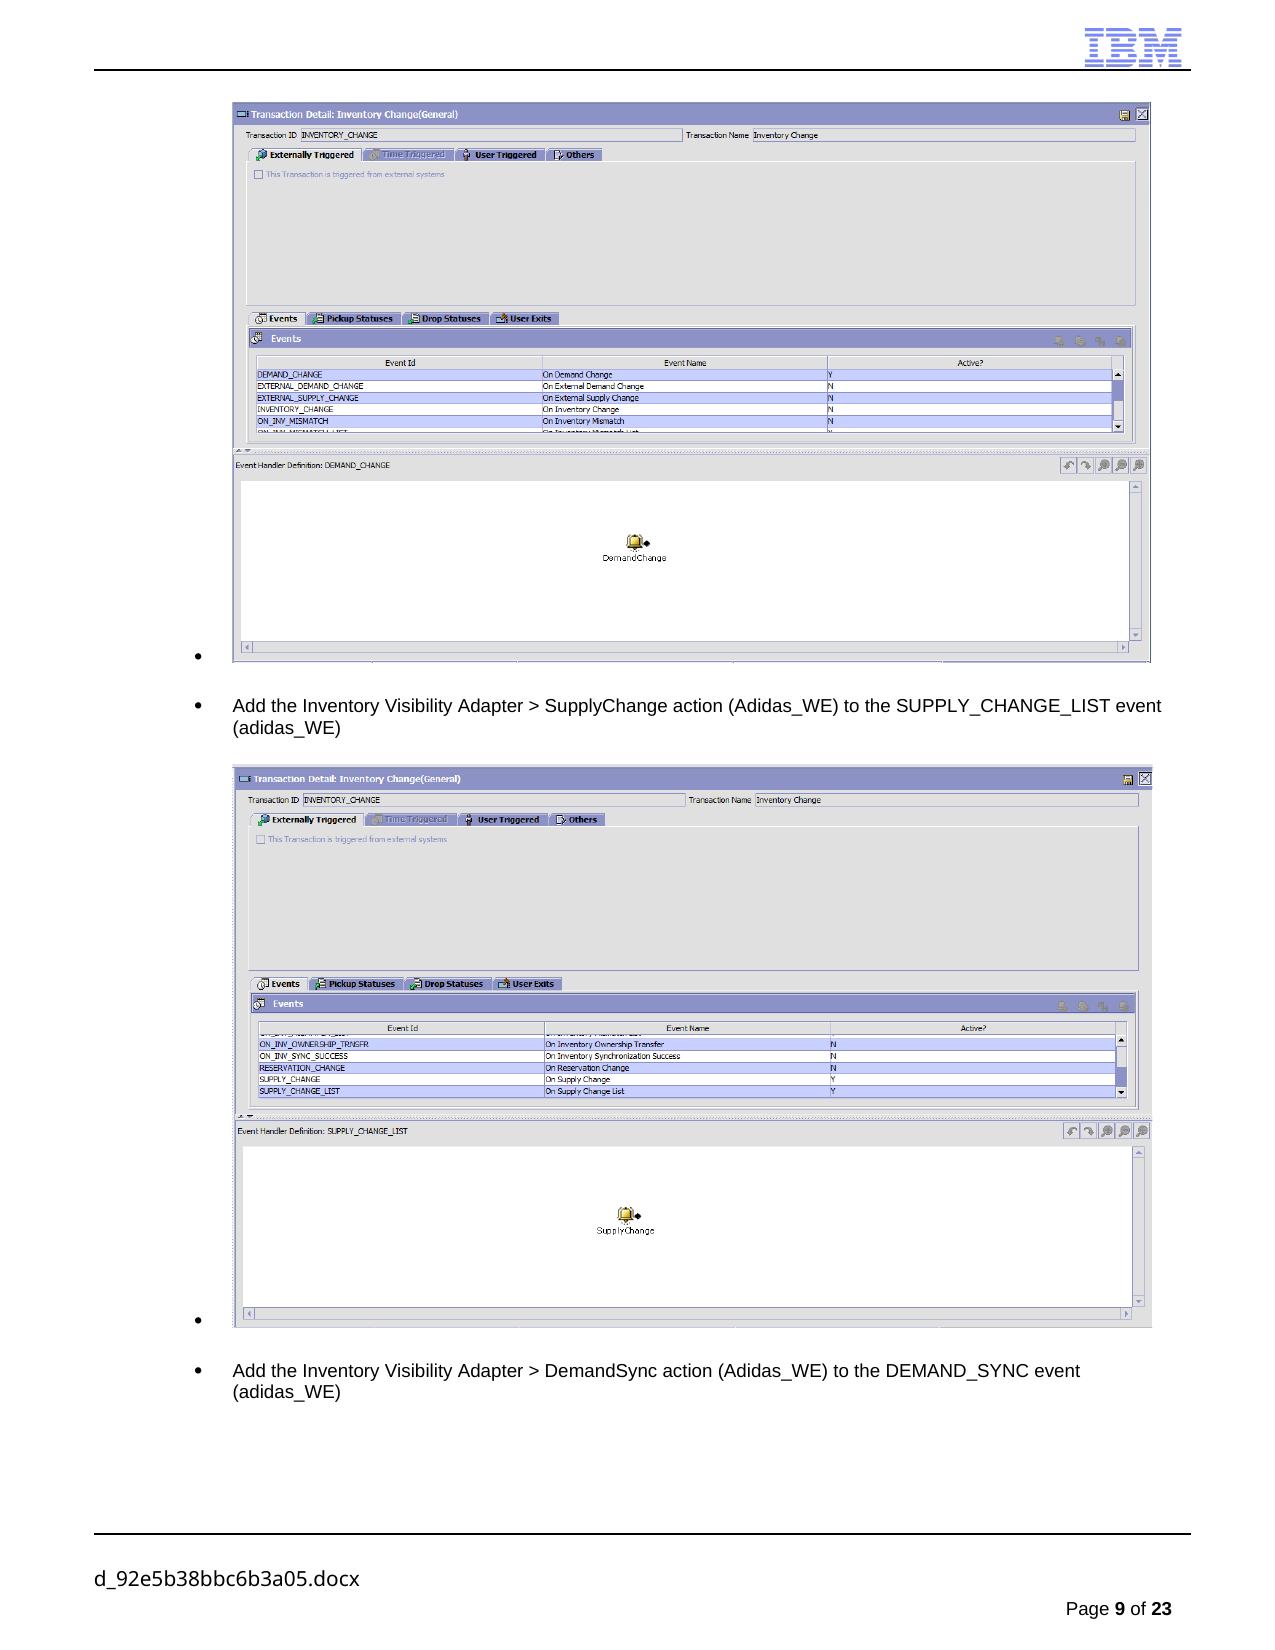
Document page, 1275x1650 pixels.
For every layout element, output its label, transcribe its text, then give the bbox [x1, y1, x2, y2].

list Add the Inventory Visibility Adapter > DemandSync action (Adidas_WE) to the DEMAND_SYNC event (adidas_WE) [195, 1359, 1191, 1403]
picture [232, 764, 1153, 1328]
picture [232, 102, 1152, 663]
list Add the Inventory Visibility Adapter > SupplyChange action (Adidas_WE) to the SUPPLY_CHANGE_LIST event (adidas_WE) [195, 695, 1191, 738]
picture [1084, 28, 1182, 67]
